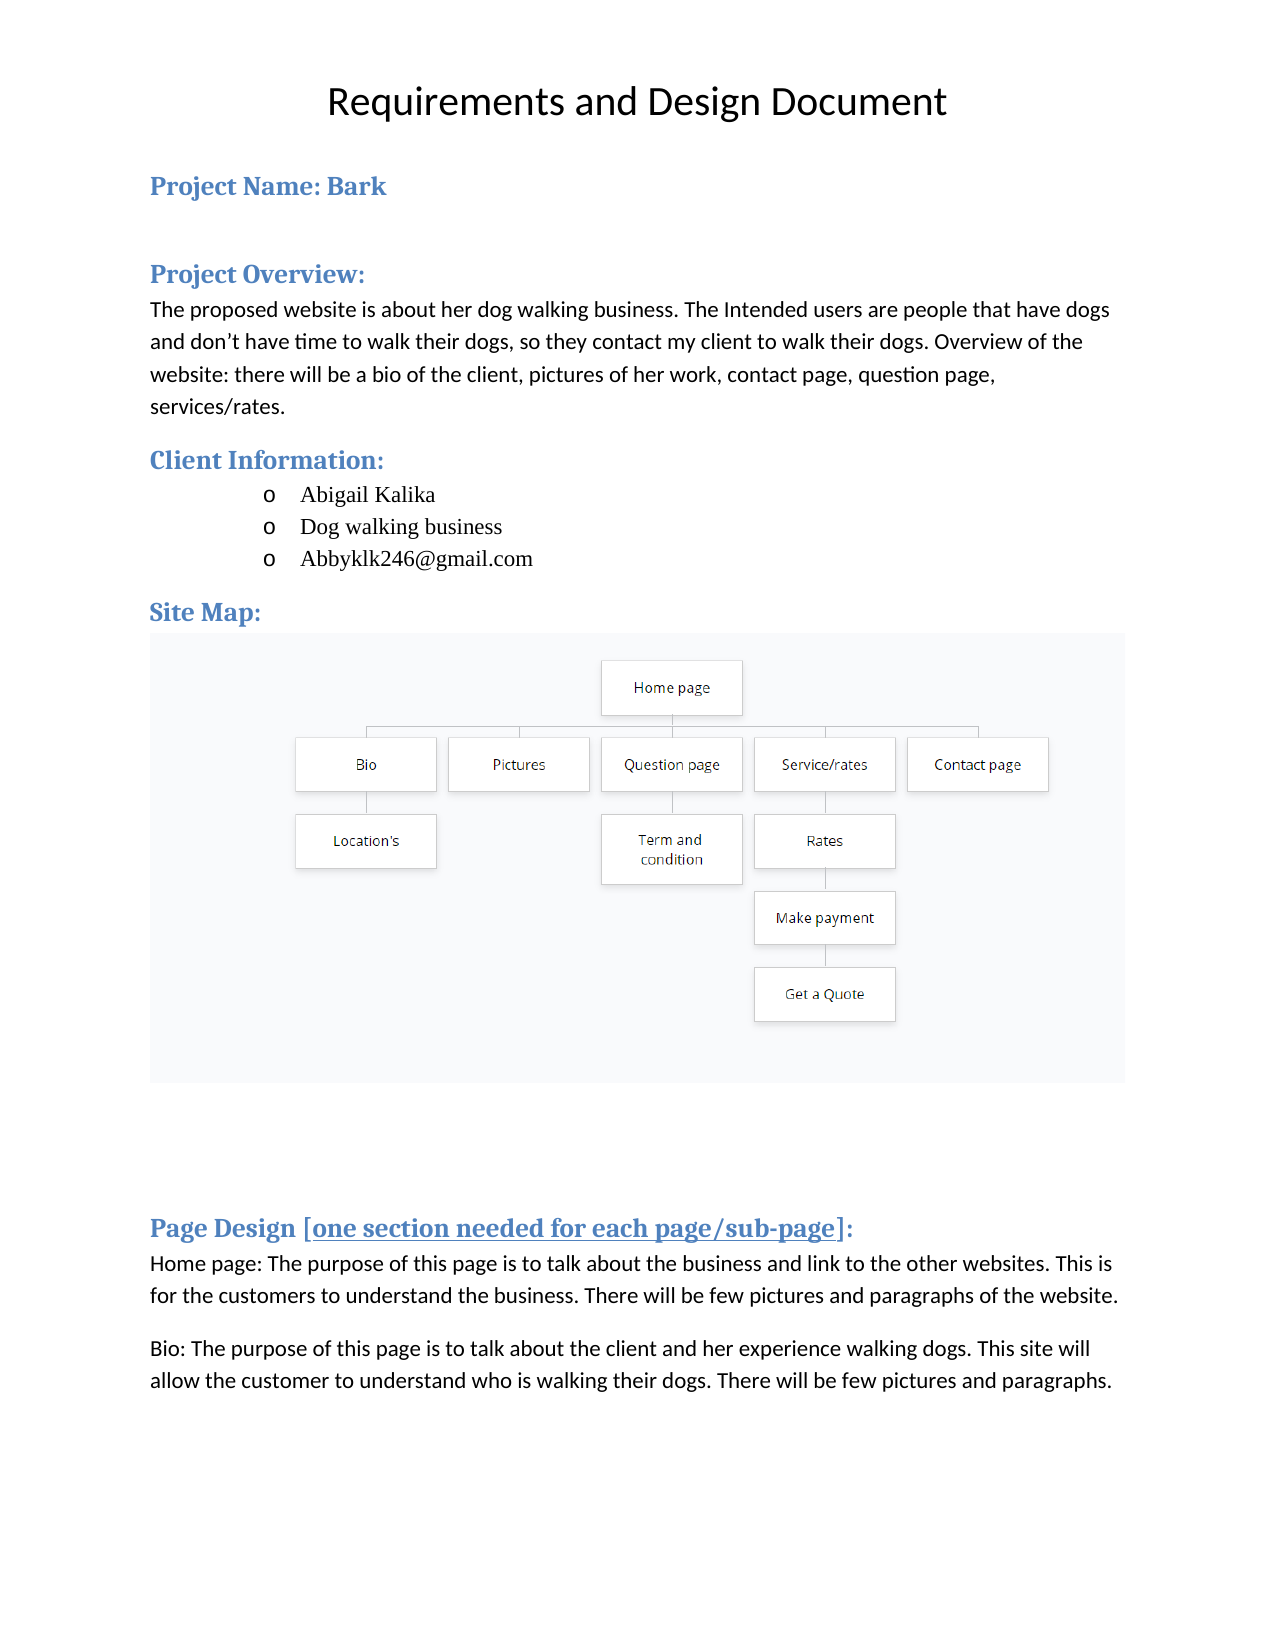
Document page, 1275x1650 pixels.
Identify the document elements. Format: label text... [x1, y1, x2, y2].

subtitle Project Name: Bark [150, 171, 1125, 202]
subtitle Page Design [one section needed for each page/sub-page]: [150, 1213, 1125, 1245]
text The proposed website is about her dog walking business. The Intended users are people that have dogs and don’t have time to walk their dogs, so they contact my client to walk their dogs. Overview of the website: there will be a bio of the client, pictures of her work, contact page, question page, services/rates. [150, 295, 1125, 420]
picture [150, 633, 1125, 1083]
subtitle Site Map: [150, 597, 1125, 628]
list Abbyklk246@gmail.com [262, 544, 1091, 573]
list Abigail Kalika [262, 481, 1091, 509]
text Bio: The purpose of this page is to talk about the client and her experience walking dogs. This site will allow the customer to understand who is walking their dogs. There will be few pictures and paragraphs. [150, 1334, 1125, 1395]
text Home page: The purpose of this page is to talk about the business and link to the other websites. This is for the customers to understand the business. There will be few pictures and paragraphs of the website. [150, 1249, 1125, 1309]
subtitle Client Information: [150, 445, 1125, 476]
list Dog walking business [262, 513, 1091, 541]
subtitle Project Overview: [150, 259, 1125, 291]
